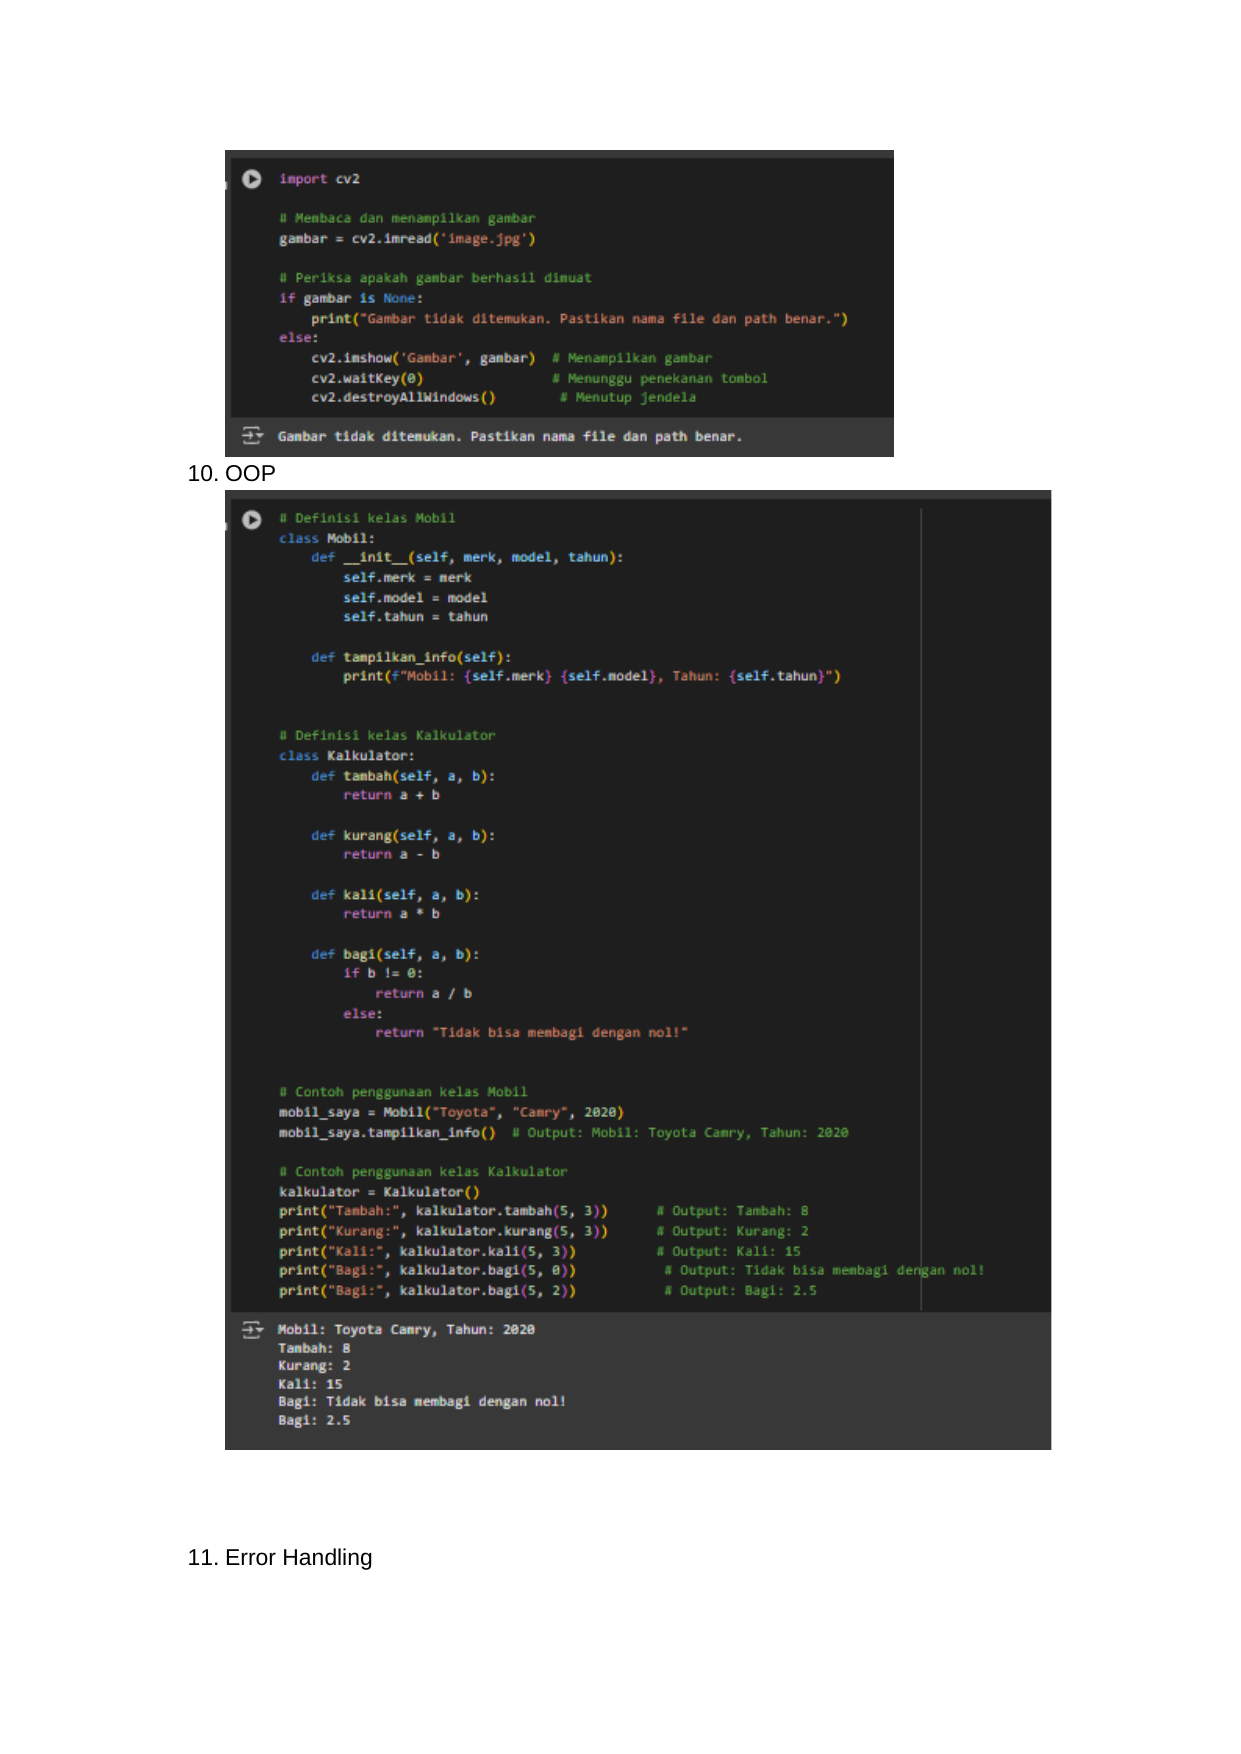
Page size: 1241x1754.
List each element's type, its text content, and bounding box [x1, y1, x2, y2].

picture [225, 150, 894, 457]
picture [225, 490, 1052, 1450]
list Error Handling [187, 1544, 1090, 1571]
list OOP [187, 460, 1090, 486]
